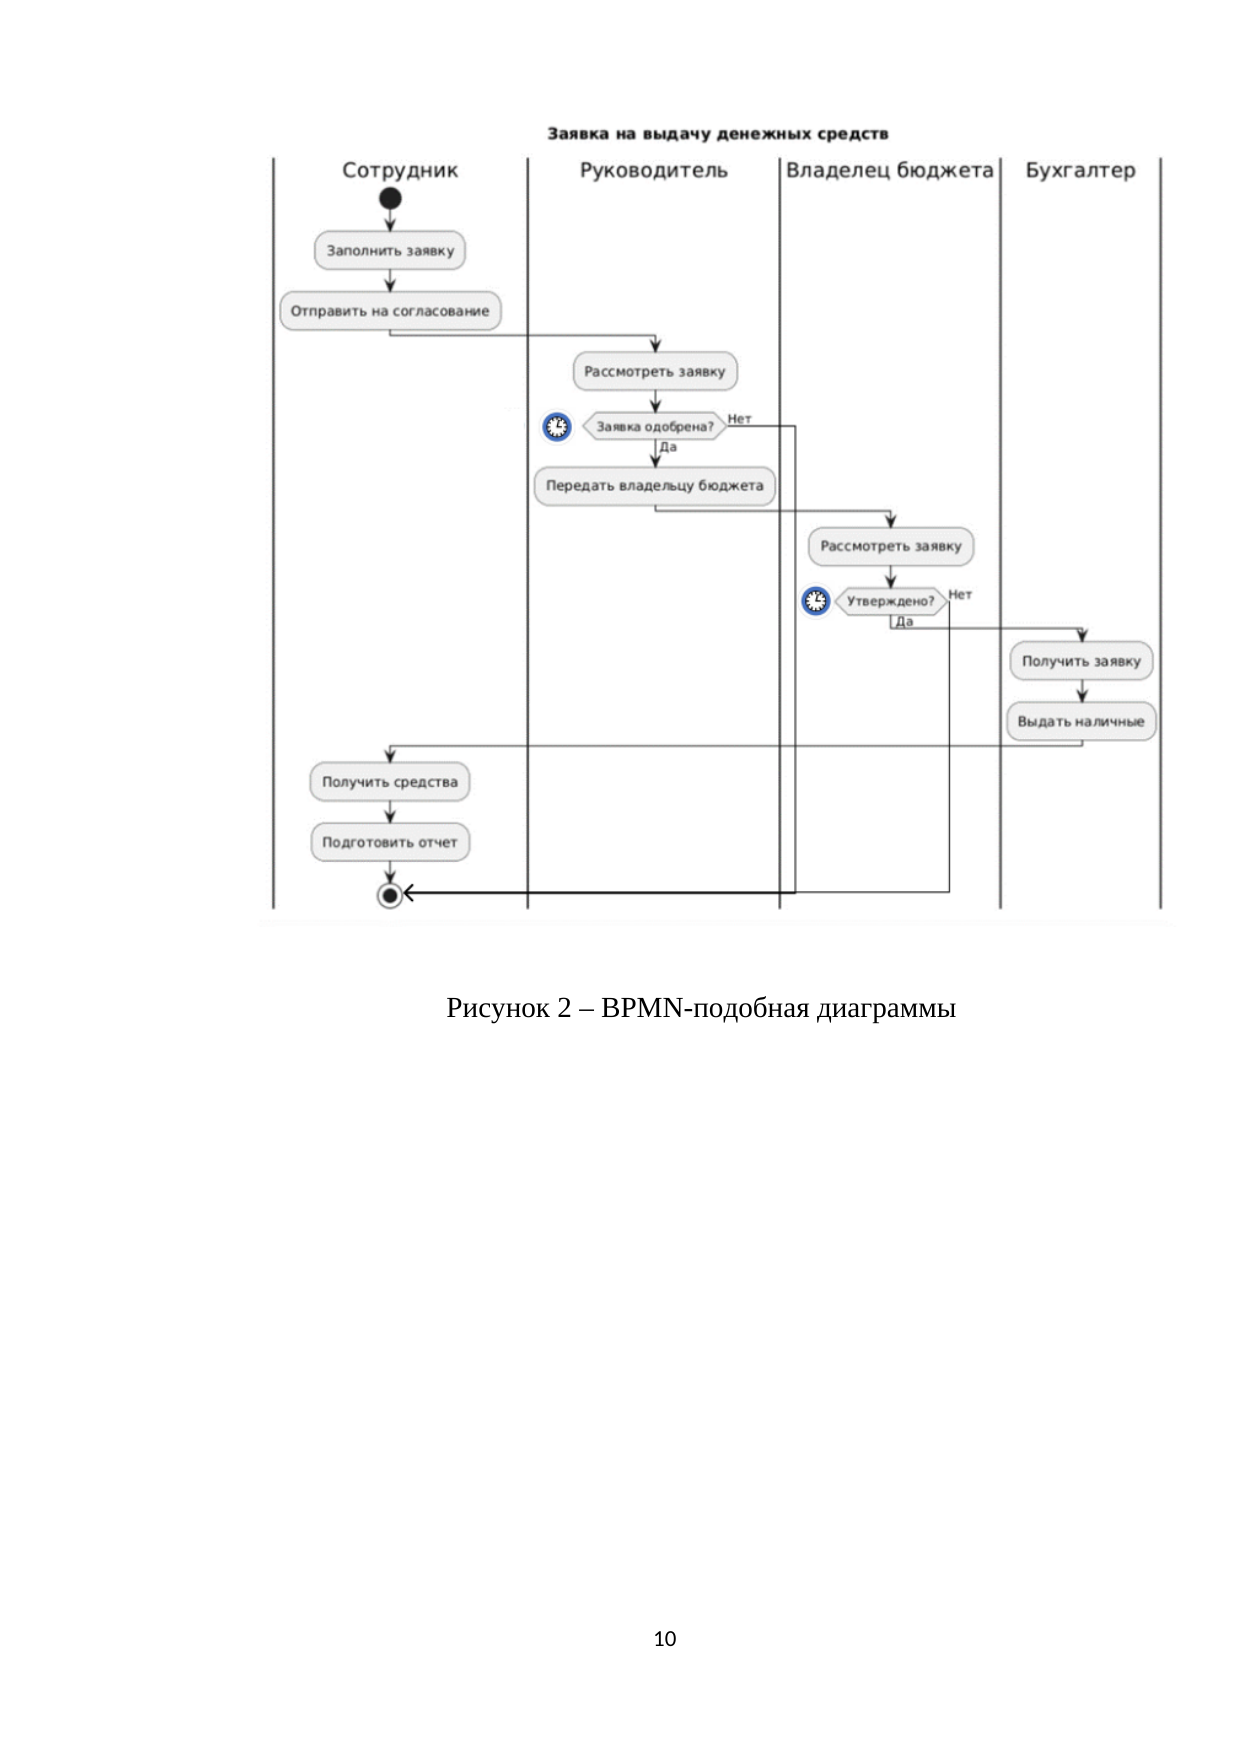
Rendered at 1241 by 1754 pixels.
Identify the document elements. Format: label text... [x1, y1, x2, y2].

text Рисунок 2 – BPMN-подобная диаграммы [177, 990, 1152, 1024]
picture [251, 118, 1179, 927]
